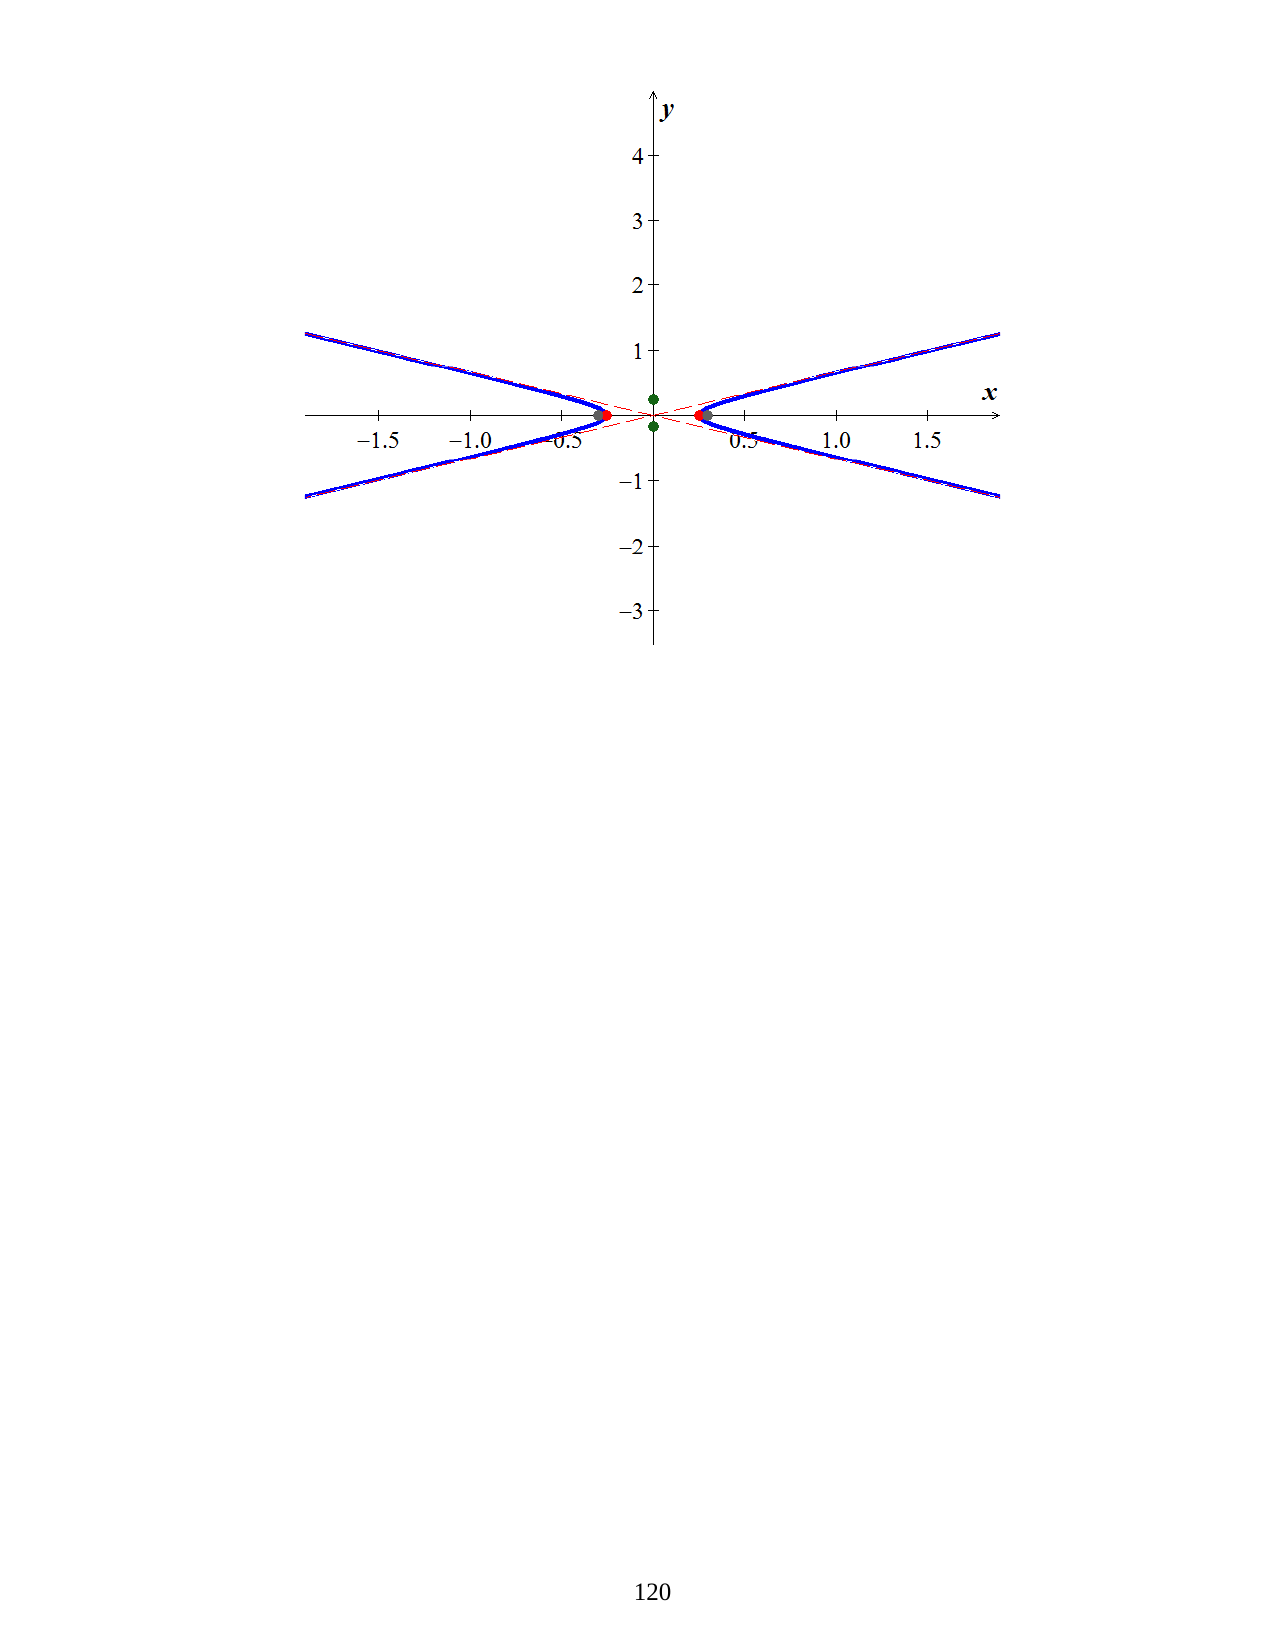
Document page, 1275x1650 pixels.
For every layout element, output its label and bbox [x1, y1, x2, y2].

picture [304, 90, 1001, 645]
